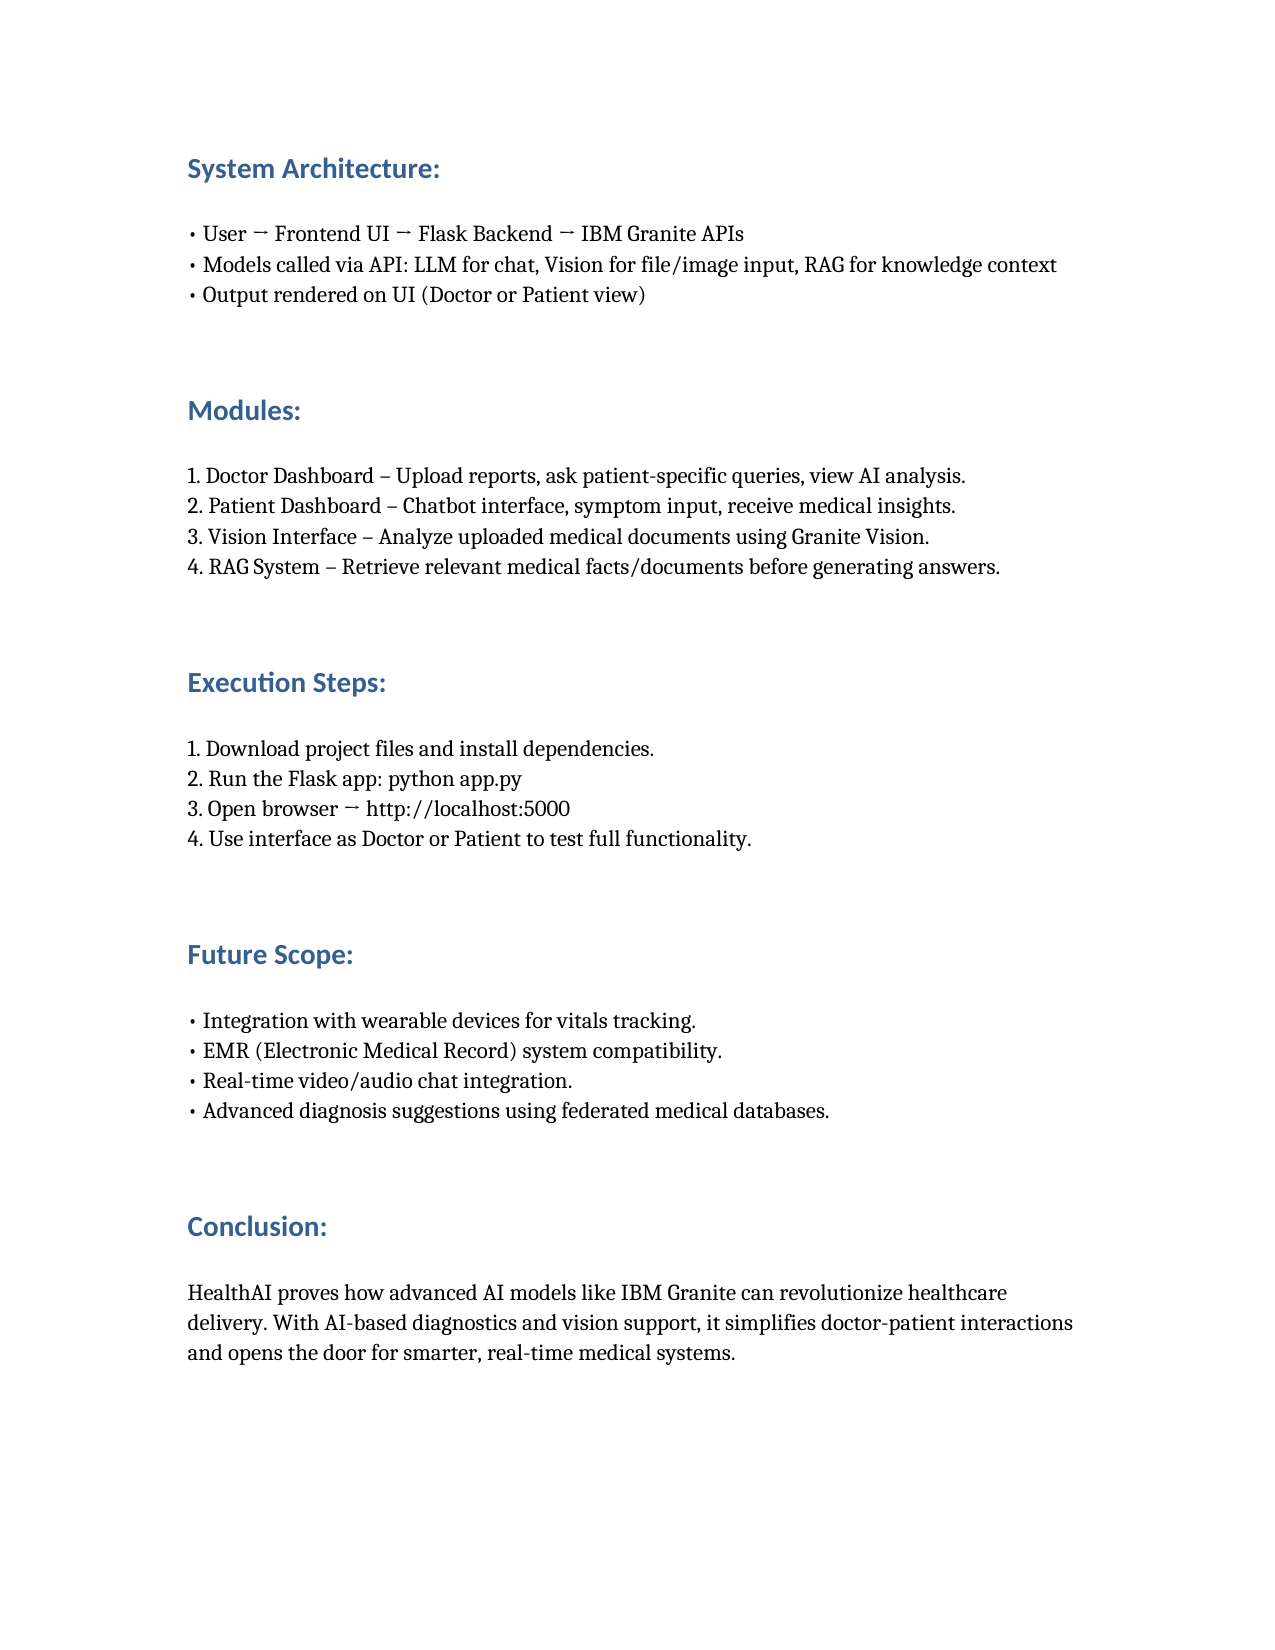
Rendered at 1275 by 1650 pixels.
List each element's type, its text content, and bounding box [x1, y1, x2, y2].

subtitle Modules: [187, 392, 1087, 428]
text • User → Frontend UI → Flask Backend → IBM Granite APIs • Models called via API: LLM for chat, Vision for file/image input, RAG for knowledge context • Output rendered on UI (Doctor or Patient view) [187, 191, 1087, 338]
subtitle Future Scope: [187, 936, 1087, 972]
text • Integration with wearable devices for vitals tracking. • EMR (Electronic Medical Record) system compatibility. • Real-time video/audio chat integration. • Advanced diagnosis suggestions using federated medical databases. [187, 977, 1087, 1155]
subtitle Conclusion: [187, 1208, 1087, 1244]
text 1. Download project files and install dependencies. 2. Run the Flask app: python app.py 3. Open browser → http://localhost:5000 4. Use interface as Doctor or Patient to test full functionality. [187, 705, 1087, 882]
text 1. Doctor Dashboard – Upload reports, ask patient-specific queries, view AI analysis. 2. Patient Dashboard – Chatbot interface, symptom input, receive medical insights. 3. Vision Interface – Analyze uploaded medical documents using Granite Vision. 4. RAG System – Retrieve relevant medical facts/documents before generating answers. [187, 433, 1087, 610]
subtitle Execution Steps: [187, 664, 1087, 700]
subtitle System Architecture: [187, 150, 1087, 186]
text HealthAI proves how advanced AI models like IBM Granite can revolutionize healthcare delivery. With AI-based diagnostics and vision support, it simplifies doctor-patient interactions and opens the door for smarter, real-time medical systems. [187, 1249, 1087, 1397]
